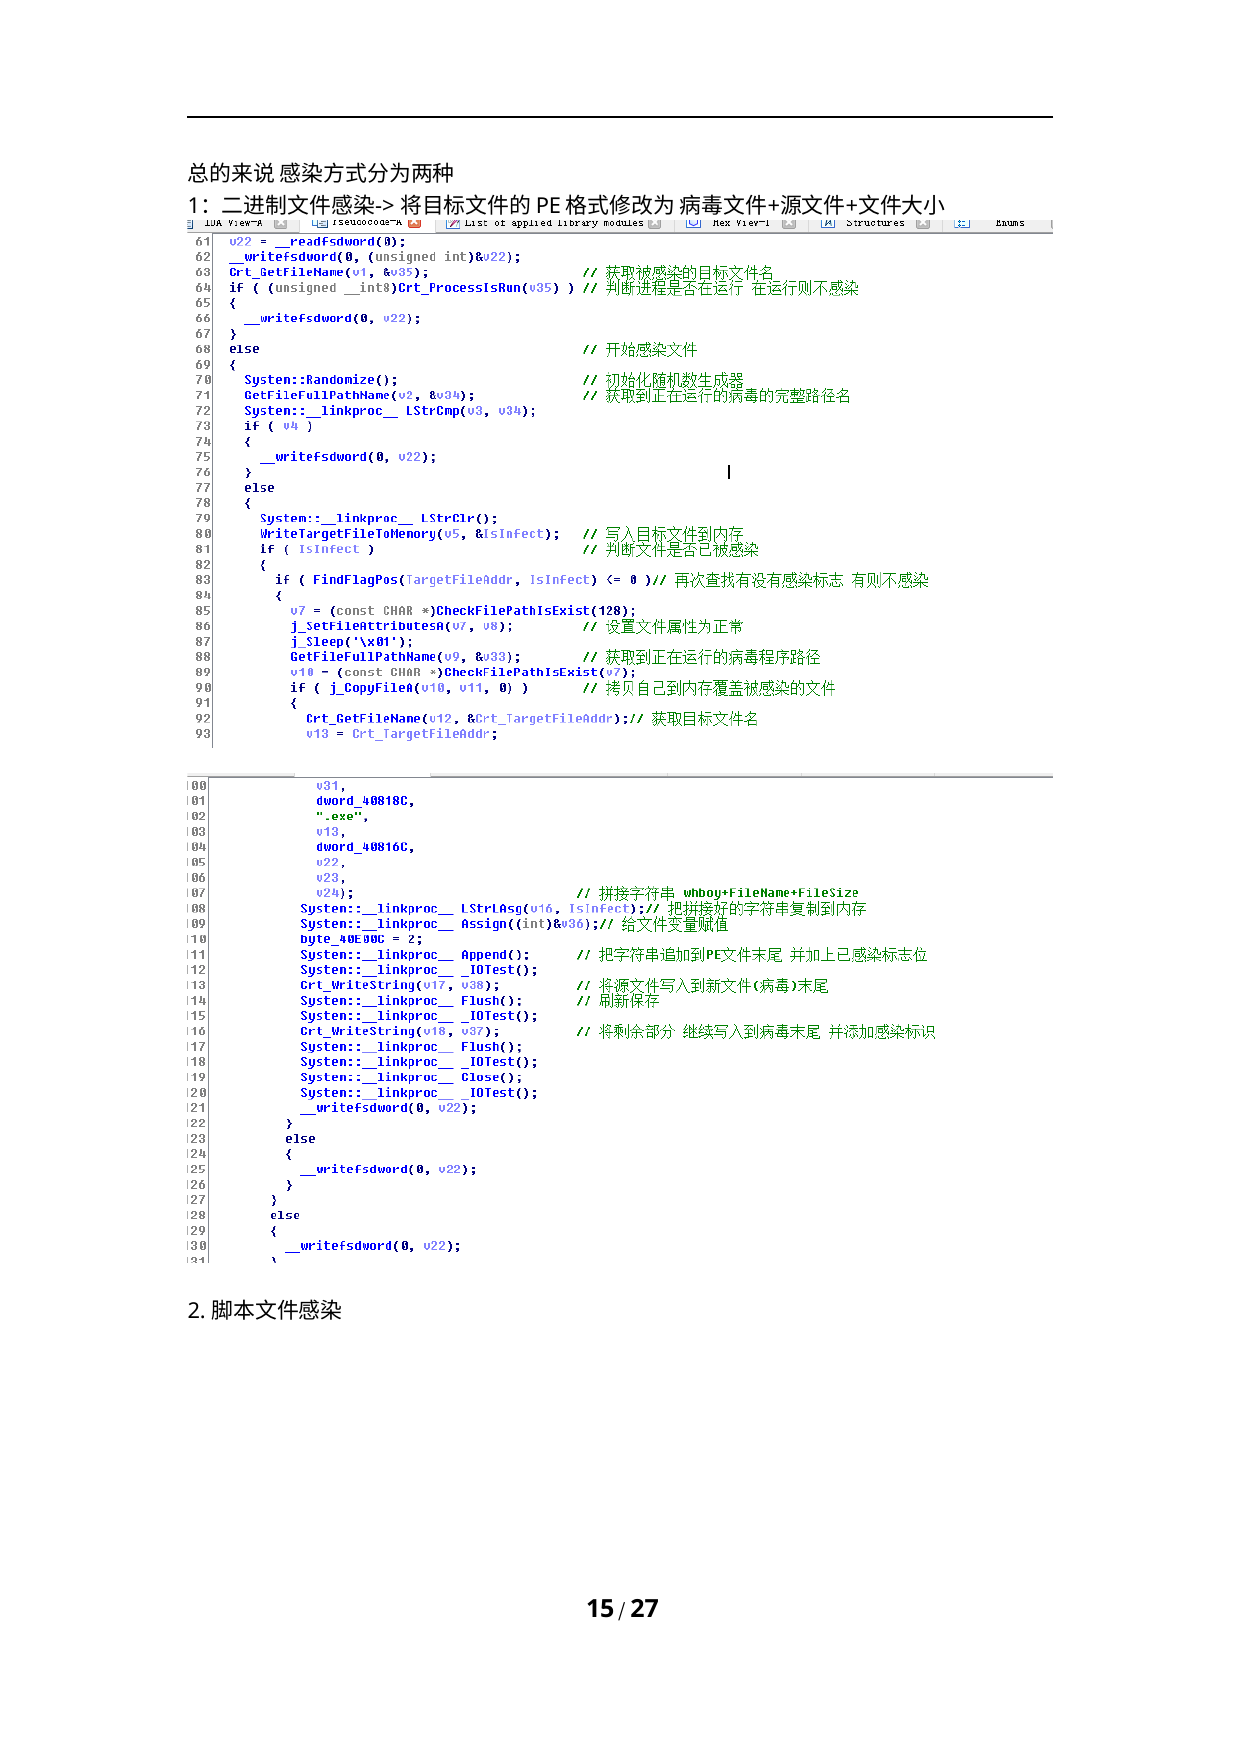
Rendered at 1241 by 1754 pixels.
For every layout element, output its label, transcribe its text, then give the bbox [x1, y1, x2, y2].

picture [187, 220, 1053, 748]
text 1：二进制文件感染-> 将目标文件的PE格式修改为 病毒文件+源文件+文件大小 [187, 188, 1053, 220]
picture [187, 773, 1053, 1263]
text 2. 脚本文件感染 [187, 1293, 1053, 1326]
text 总的来说 感染方式分为两种 [187, 156, 1053, 188]
